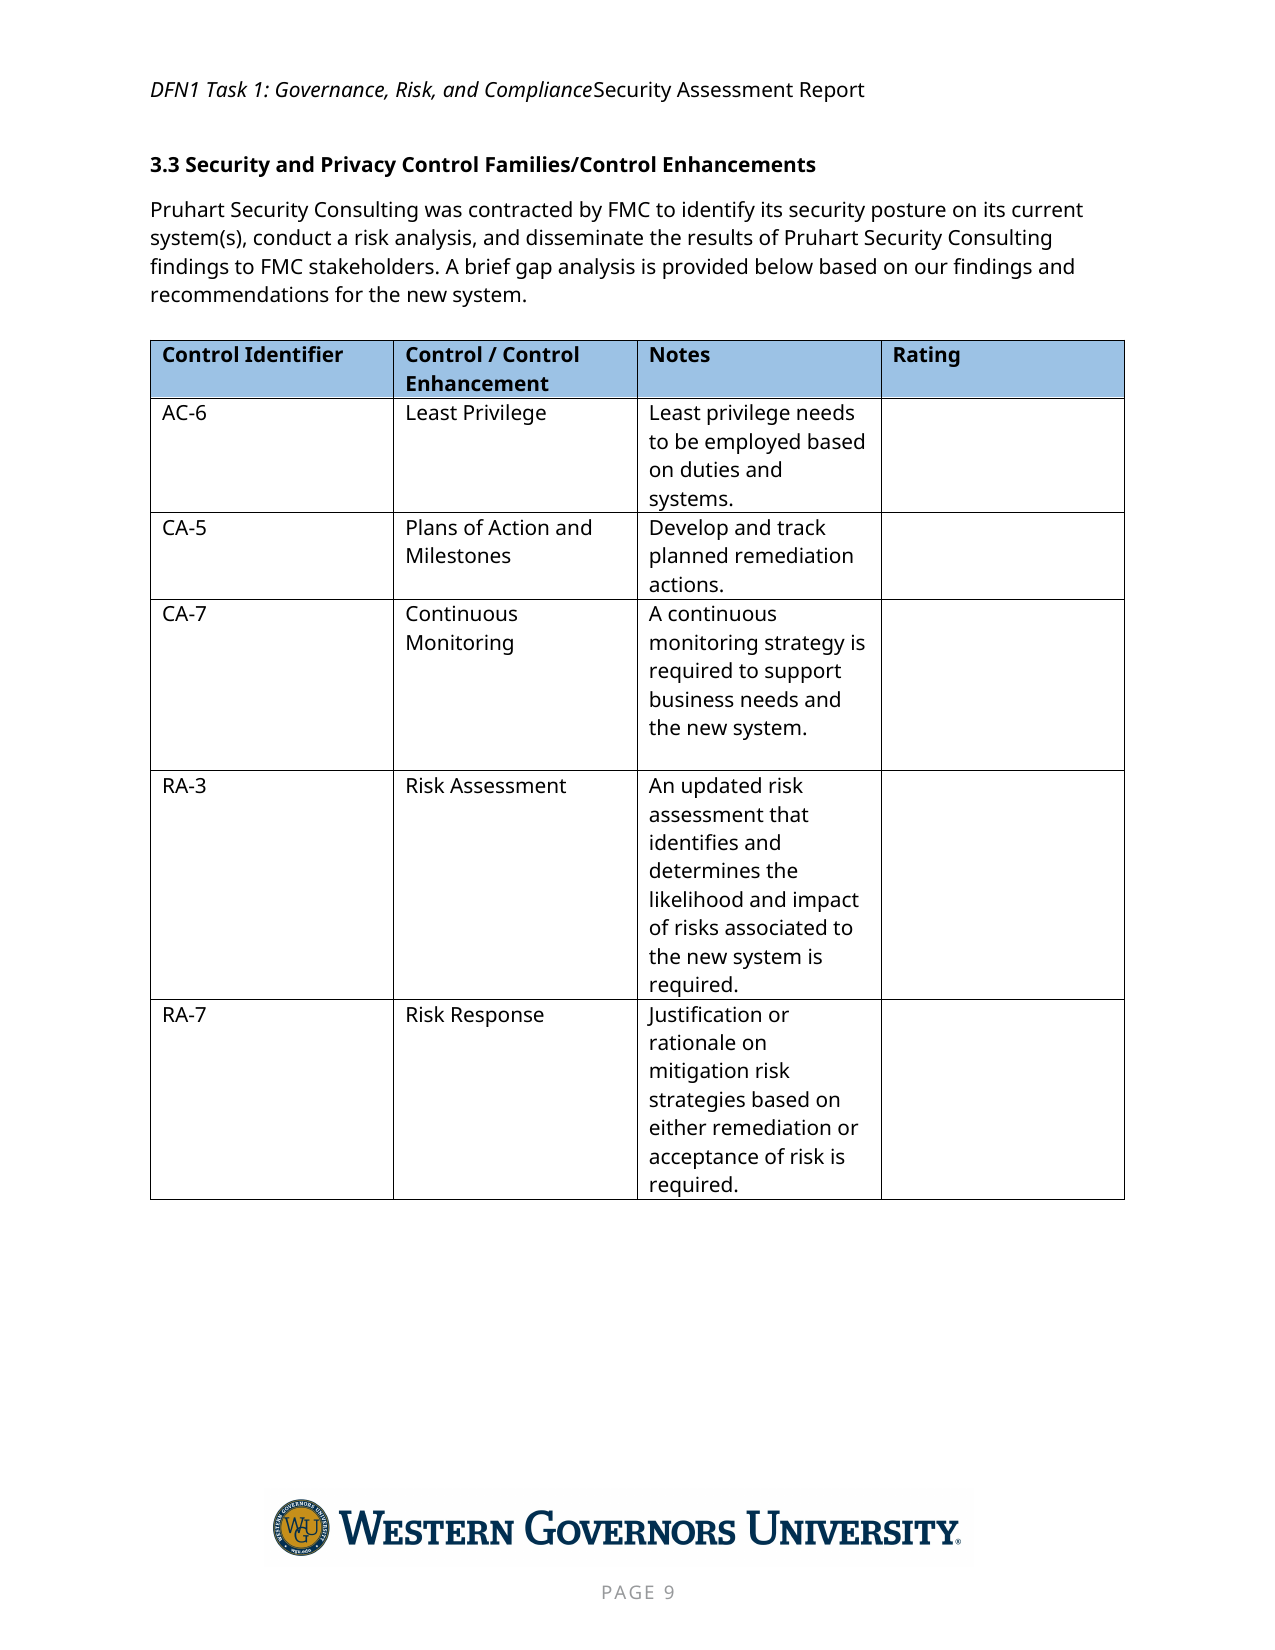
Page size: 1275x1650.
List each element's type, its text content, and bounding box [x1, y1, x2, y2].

table_cell CA-7 [151, 600, 393, 770]
table_cell Least Privilege [394, 399, 637, 512]
table_cell [882, 600, 1124, 770]
table_cell Risk Assessment [394, 771, 637, 999]
table_cell Justification or rationale on mitigation risk strategies based on either remediation or acceptance of risk is required. [638, 1000, 881, 1199]
table_cell [882, 771, 1124, 999]
table_header Notes [638, 341, 881, 397]
table_header Rating [882, 341, 1124, 397]
table_cell CA-5 [151, 513, 393, 598]
table_cell Develop and track planned remediation actions. [638, 513, 881, 598]
table_cell A continuous monitoring strategy is required to support business needs and the new system. [638, 600, 881, 770]
table_cell [882, 513, 1124, 598]
table_cell [882, 1000, 1124, 1199]
text 3.3 Security and Privacy Control Families/Control Enhancements [150, 150, 1125, 178]
table_cell Continuous Monitoring [394, 600, 637, 770]
table_header Control / Control Enhancement [394, 341, 637, 397]
table_cell Least privilege needs to be employed based on duties and systems. [638, 399, 881, 512]
picture [263, 1488, 974, 1567]
table_header Control Identifier [151, 341, 393, 397]
table_cell RA-3 [151, 771, 393, 999]
table_cell Risk Response [394, 1000, 637, 1199]
text Pruhart Security Consulting was contracted by FMC to identify its security posture on its current system(s), conduct a risk analysis, and disseminate the results of Pruhart Security Consulting findings to FMC stakeholders. A brief gap analysis is provided below based on our findings and recommendations for the new system. [150, 195, 1125, 309]
table_cell [882, 399, 1124, 512]
table_cell Plans of Action and Milestones [394, 513, 637, 598]
table_cell An updated risk assessment that identifies and determines the likelihood and impact of risks associated to the new system is required. [638, 771, 881, 999]
table_cell RA-7 [151, 1000, 393, 1199]
table_cell AC-6 [151, 399, 393, 512]
